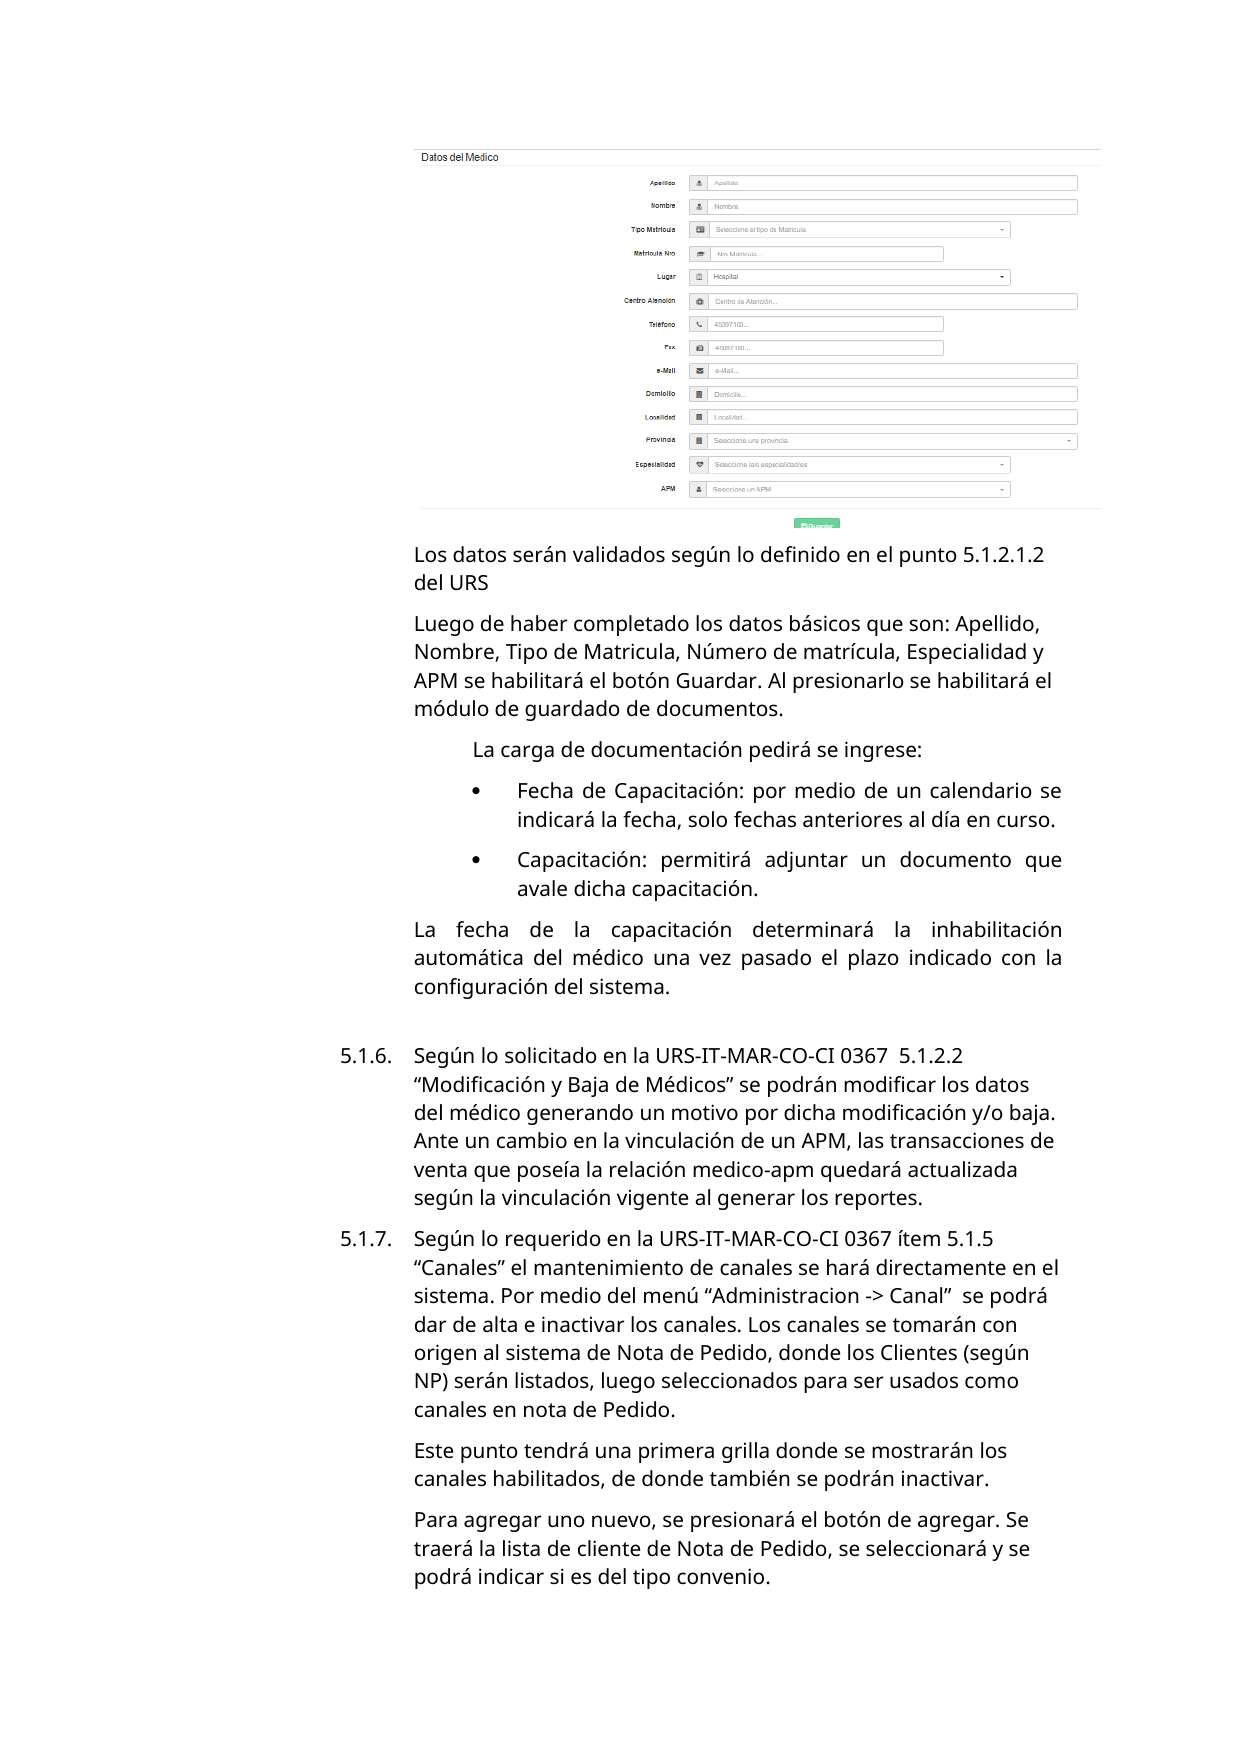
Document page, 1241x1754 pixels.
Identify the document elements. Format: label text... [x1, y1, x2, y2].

text Los datos serán validados según lo definido en el punto 5.1.2.1.2 del URS [413, 540, 1063, 597]
list Fecha de Capacitación: por medio de un calendario se indicará la fecha, solo fechas anteriores al día en curso. [472, 776, 1063, 833]
list Según lo requerido en la URS-IT-MAR-CO-CI 0367 ítem 5.1.5 “Canales” el mantenimiento de canales se hará directamente en el sistema. Por medio del menú “Administracion -> Canal” se podrá dar de alta e inactivar los canales. Los canales se tomarán con origen al sistema de Nota de Pedido, donde los Clientes (según NP) serán listados, luego seleccionados para ser usados como canales en nota de Pedido. [340, 1224, 1063, 1423]
text Este punto tendrá una primera grilla donde se mostrarán los canales habilitados, de donde también se podrán inactivar. [413, 1436, 1063, 1493]
text La carga de documentación pedirá se ingrese: [413, 735, 1063, 764]
list Capacitación: permitirá adjuntar un documento que avale dicha capacitación. [472, 846, 1063, 902]
list La fecha de la capacitación determinará la inhabilitación automática del médico una vez pasado el plazo indicado con la configuración del sistema. [413, 915, 1063, 1000]
picture [413, 147, 1101, 528]
text Para agregar uno nuevo, se presionará el botón de agregar. Se traerá la lista de cliente de Nota de Pedido, se seleccionará y se podrá indicar si es del tipo convenio. [413, 1505, 1063, 1591]
list Según lo solicitado en la URS-IT-MAR-CO-CI 0367 5.1.2.2 “Modificación y Baja de Médicos” se podrán modificar los datos del médico generando un motivo por dicha modificación y/o baja. Ante un cambio en la vinculación de un APM, las transacciones de venta que poseía la relación medico-apm quedará actualizada según la vinculación vigente al generar los reportes. [340, 1041, 1063, 1212]
text Luego de haber completado los datos básicos que son: Apellido, Nombre, Tipo de Matricula, Número de matrícula, Especialidad y APM se habilitará el botón Guardar. Al presionarlo se habilitará el módulo de guardado de documentos. [413, 609, 1063, 723]
